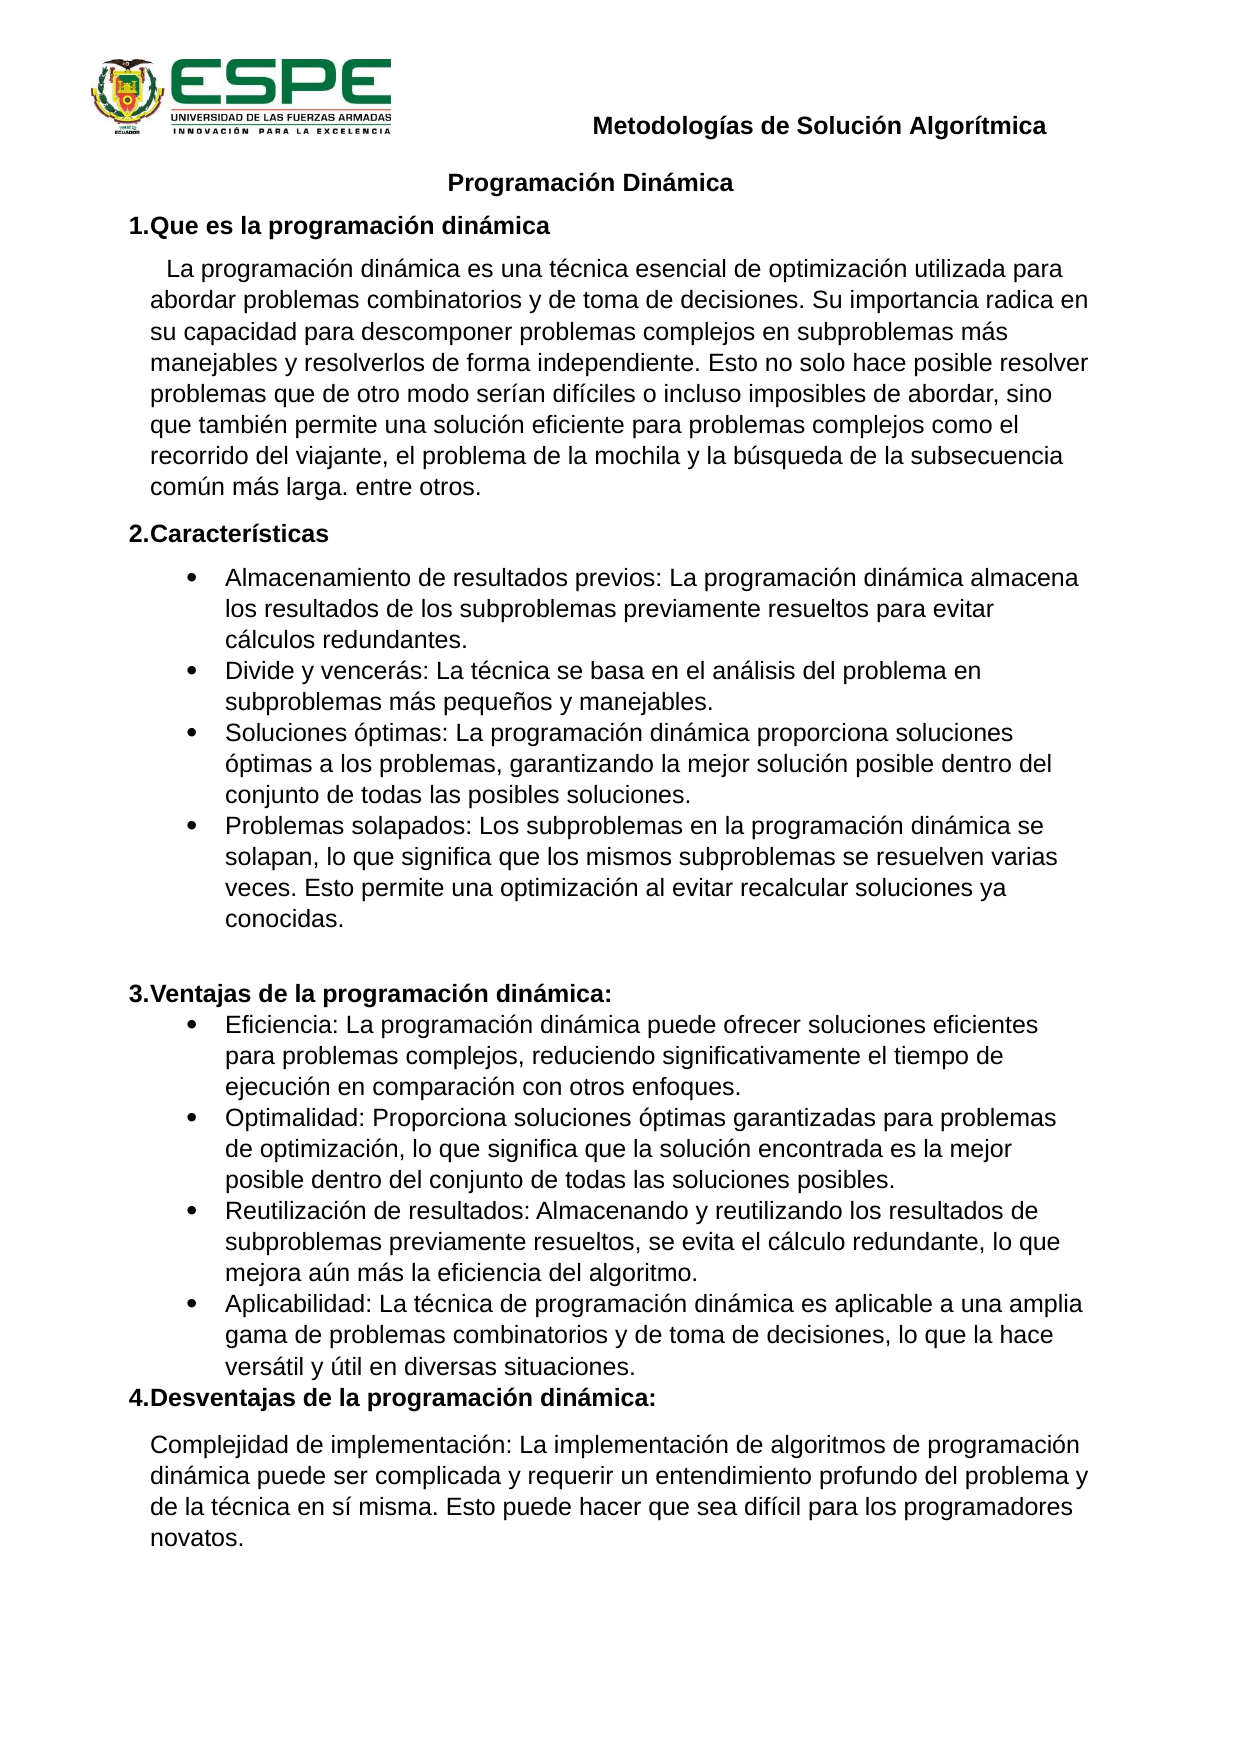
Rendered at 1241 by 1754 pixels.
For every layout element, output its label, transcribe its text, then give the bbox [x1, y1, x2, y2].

list Divide y vencerás: La técnica se basa en el análisis del problema en subproblemas más pequeños y manejables. [187, 656, 1090, 716]
list Soluciones óptimas: La programación dinámica proporciona soluciones óptimas a los problemas, garantizando la mejor solución posible dentro del conjunto de todas las posibles soluciones. [187, 718, 1090, 809]
list Problemas solapados: Los subproblemas en la programación dinámica se solapan, lo que significa que los mismos subproblemas se resuelven varias veces. Esto permite una optimización al evitar recalcular soluciones ya conocidas. [187, 811, 1090, 933]
list Almacenamiento de resultados previos: La programación dinámica almacena los resultados de los subproblemas previamente resueltos para evitar cálculos redundantes. [187, 562, 1090, 653]
picture [91, 59, 391, 134]
list Ventajas de la programación dinámica: [128, 978, 1090, 1007]
list Eficiencia: La programación dinámica puede ofrecer soluciones eficientes para problemas complejos, reduciendo significativamente el tiempo de ejecución en comparación con otros enfoques. [187, 1009, 1090, 1101]
list Desventajas de la programación dinámica: [128, 1382, 1090, 1411]
list Características [128, 519, 1090, 548]
text Programación Dinámica [91, 168, 1090, 197]
text Complejidad de implementación: La implementación de algoritmos de programación dinámica puede ser complicada y requerir un entendimiento profundo del problema y de la técnica en sí misma. Esto puede hacer que sea difícil para los programadores novatos. [150, 1430, 1090, 1552]
list Que es la programación dinámica [128, 211, 1090, 240]
text La programación dinámica es una técnica esencial de optimización utilizada para abordar problemas combinatorios y de toma de decisiones. Su importancia radica en su capacidad para descomponer problemas complejos en subproblemas más manejables y resolverlos de forma independiente. Esto no solo hace posible resolver problemas que de otro modo serían difíciles o incluso imposibles de abordar, sino que también permite una solución eficiente para problemas complejos como el recorrido del viajante, el problema de la mochila y la búsqueda de la subsecuencia común más larga. entre otros. [150, 254, 1090, 500]
list Aplicabilidad: La técnica de programación dinámica es aplicable a una amplia gama de problemas combinatorios y de toma de decisiones, lo que la hace versátil y útil en diversas situaciones. [187, 1289, 1090, 1380]
list Reutilización de resultados: Almacenando y reutilizando los resultados de subproblemas previamente resueltos, se evita el cálculo redundante, lo que mejora aún más la eficiencia del algoritmo. [187, 1196, 1090, 1287]
list Optimalidad: Proporciona soluciones óptimas garantizadas para problemas de optimización, lo que significa que la solución encontrada es la mejor posible dentro del conjunto de todas las soluciones posibles. [187, 1103, 1090, 1194]
